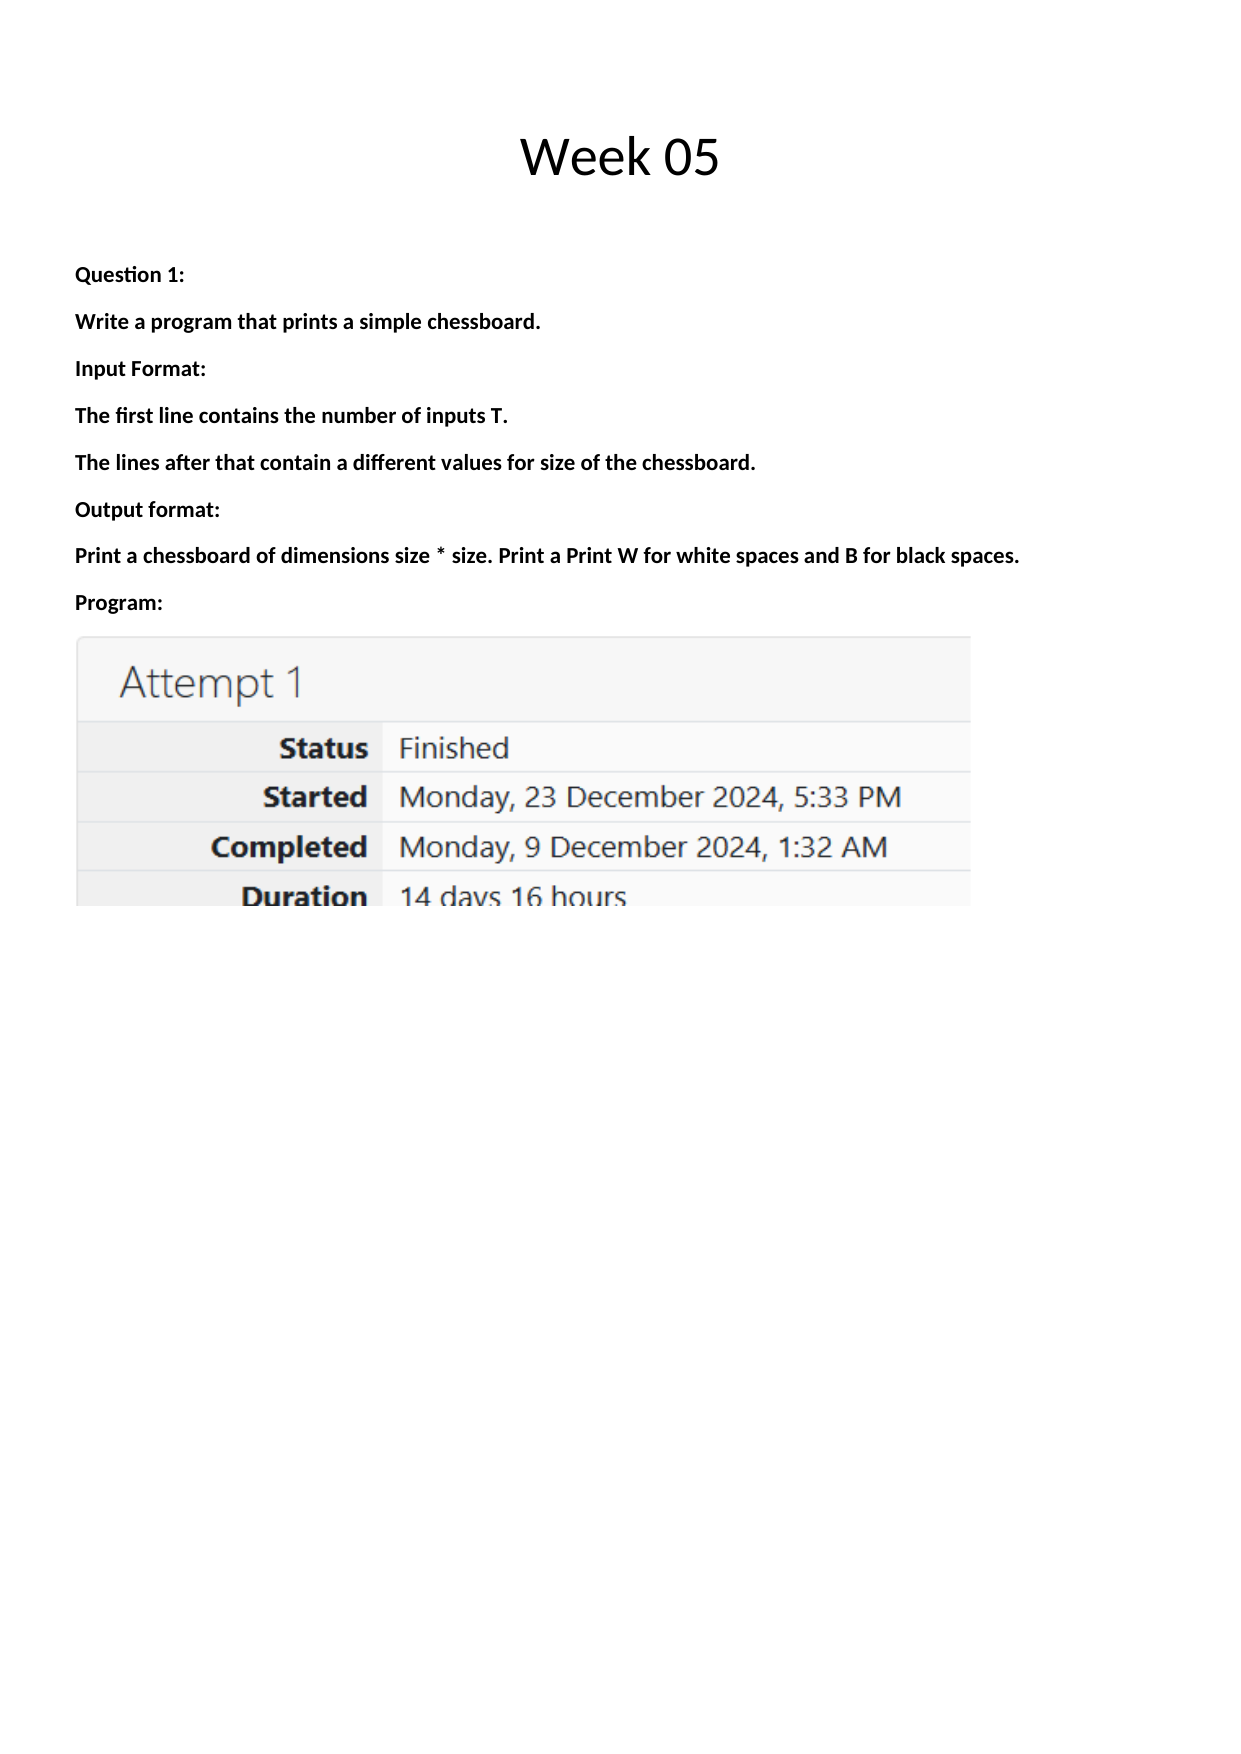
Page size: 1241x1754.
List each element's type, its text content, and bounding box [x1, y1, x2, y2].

text Output format: [75, 495, 1165, 523]
text Input Format: [75, 354, 1165, 382]
text Write a program that prints a simple chessboard. [75, 307, 1165, 335]
picture [75, 635, 971, 906]
text The first line contains the number of inputs T. [75, 401, 1165, 429]
text Program: [75, 588, 1165, 617]
text Question 1: [75, 260, 1165, 288]
text The lines after that contain a different values for size of the chessboard. [75, 448, 1165, 476]
title Week 05 [75, 121, 1165, 189]
text Print a chessboard of dimensions size * size. Print a Print W for white spaces and B for black spaces. [75, 542, 1165, 570]
